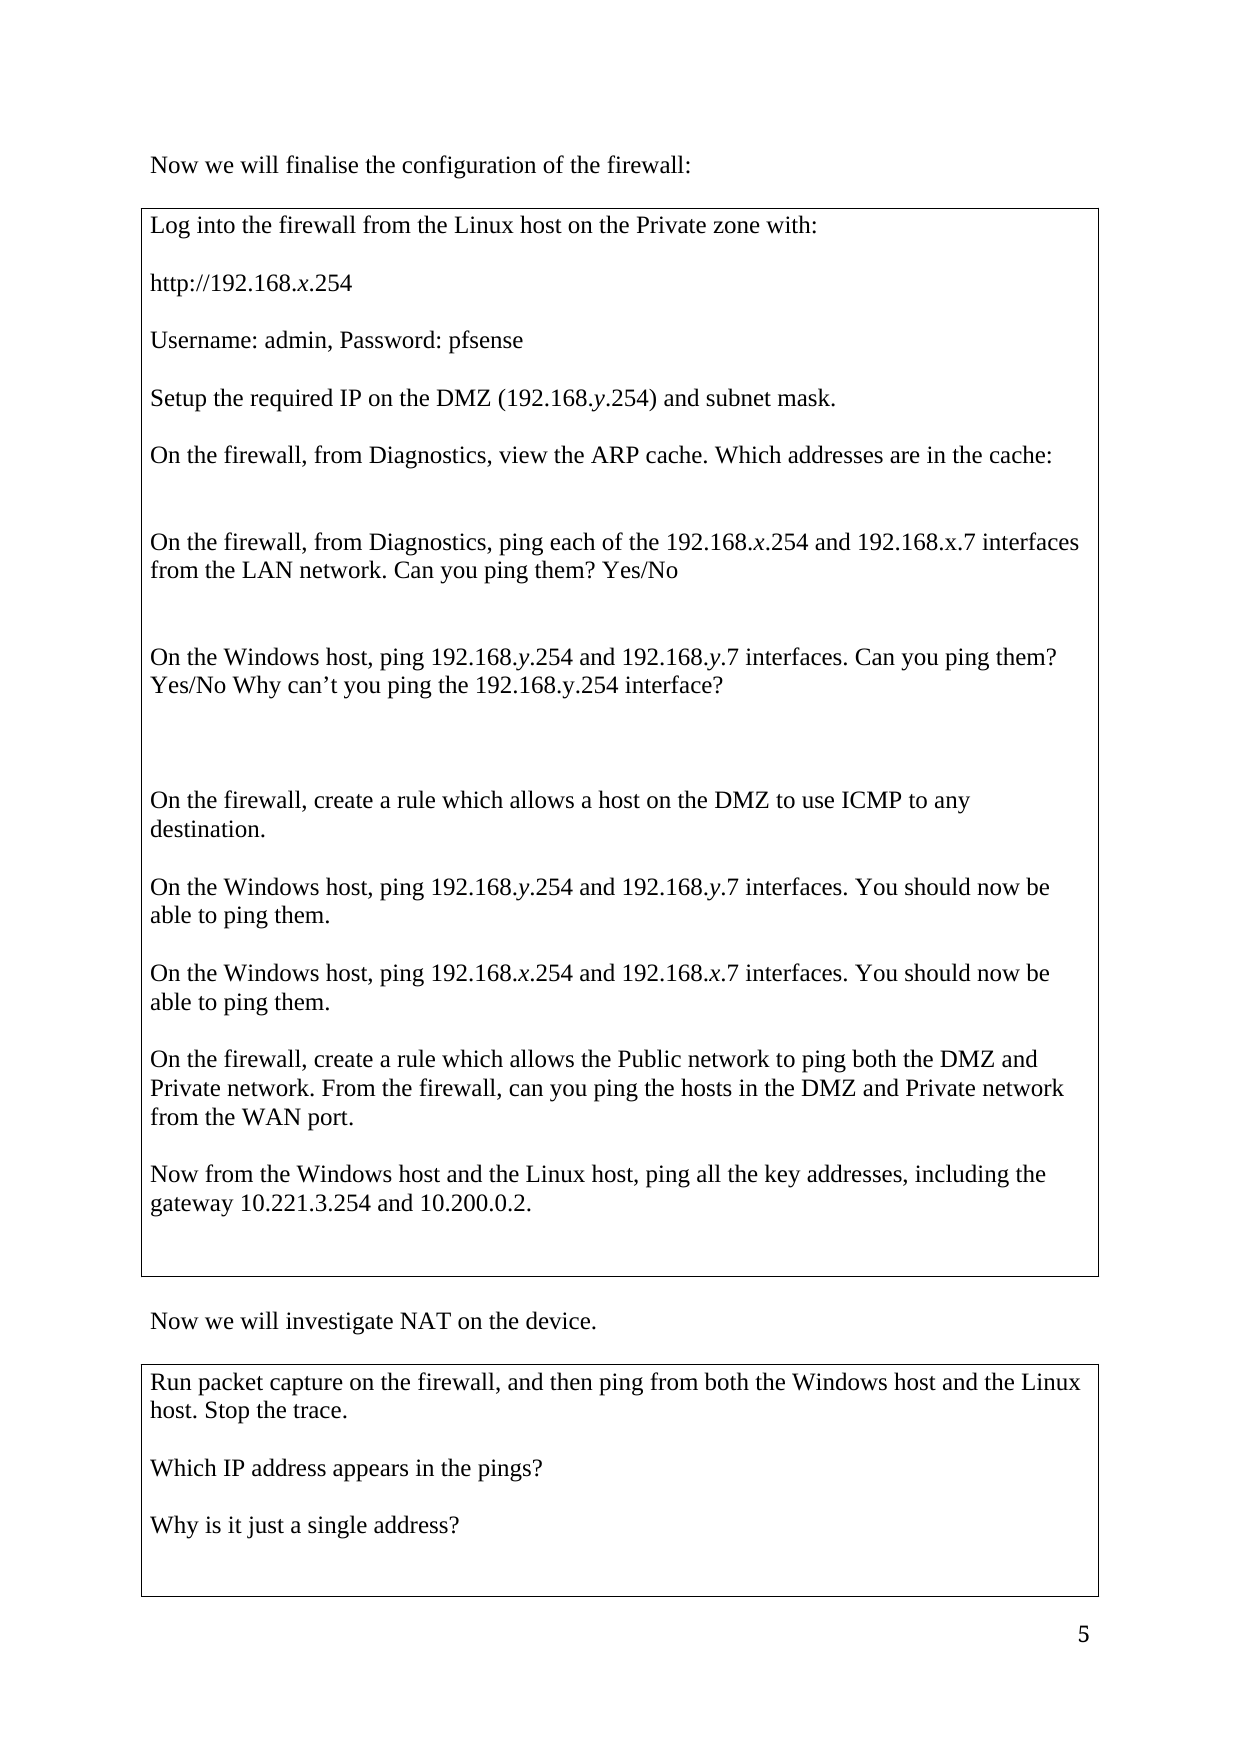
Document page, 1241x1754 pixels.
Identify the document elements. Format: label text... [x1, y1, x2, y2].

text On the Windows host, ping 192.168.y.254 and 192.168.y.7 interfaces. You should now be able to ping them. [150, 872, 1090, 929]
text On the firewall, from Diagnostics, view the ARP cache. Which addresses are in the cache: [150, 441, 1090, 469]
text Now we will finalise the configuration of the firewall: [150, 150, 1090, 179]
text Which IP address appears in the pings? [150, 1453, 1090, 1482]
text On the Windows host, ping 192.168.y.254 and 192.168.y.7 interfaces. Can you ping them? Yes/No Why can’t you ping the 192.168.y.254 interface? [150, 642, 1090, 699]
text Why is it just a single address? [150, 1511, 1090, 1539]
text http://192.168.x.254 [150, 268, 1090, 297]
text Username: admin, Password: pfsense [150, 326, 1090, 354]
text On the Windows host, ping 192.168.x.254 and 192.168.x.7 interfaces. You should now be able to ping them. [150, 958, 1090, 1016]
text Now from the Windows host and the Linux host, ping all the key addresses, including the gateway 10.221.3.254 and 10.200.0.2. [150, 1159, 1090, 1217]
text Now we will investigate NAT on the device. [150, 1306, 1090, 1335]
text Setup the required IP on the DMZ (192.168.y.254) and subnet mask. [150, 383, 1090, 412]
text Log into the firewall from the Linux host on the Private zone with: [142, 209, 1098, 239]
text Run packet capture on the firewall, and then ping from both the Windows host and the Linux host. Stop the trace. [142, 1365, 1098, 1424]
text On the firewall, from Diagnostics, ping each of the 192.168.x.254 and 192.168.x.7 interfaces from the LAN network. Can you ping them? Yes/No [150, 527, 1090, 584]
text On the firewall, create a rule which allows the Public network to ping both the DMZ and Private network. From the firewall, can you ping the hosts in the DMZ and Private network from the WAN port. [150, 1044, 1090, 1131]
text On the firewall, create a rule which allows a host on the DMZ to use ICMP to any destination. [150, 786, 1090, 843]
